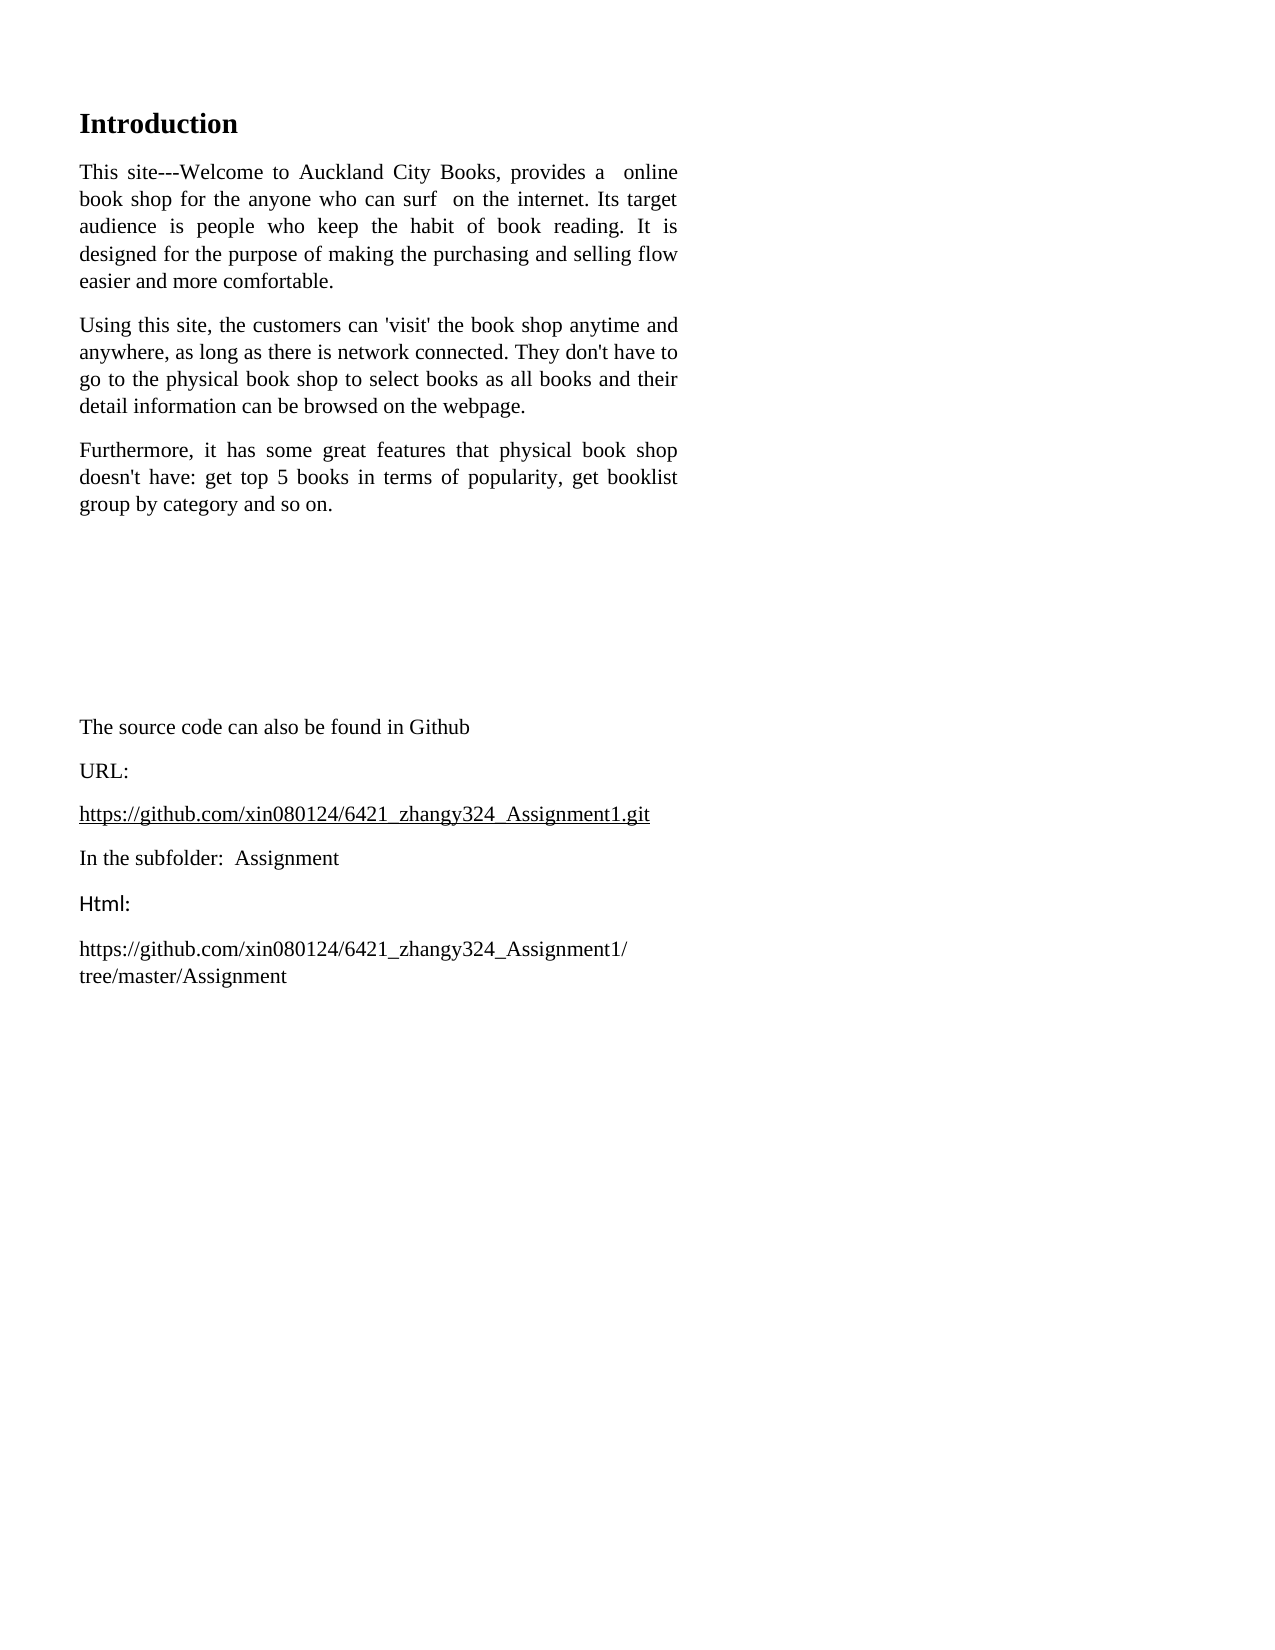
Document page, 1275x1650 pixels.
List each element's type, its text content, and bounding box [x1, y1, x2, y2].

subtitle https://github.com/xin080124/6421_zhangy324_Assignment1.git [79, 801, 679, 827]
subtitle Introduction [79, 106, 679, 140]
subtitle https://github.com/xin080124/6421_zhangy324_Assignment1/tree/master/Assignment [79, 936, 679, 988]
subtitle In the subfolder: Assignment [79, 845, 679, 871]
subtitle The source code can also be found in Github [79, 714, 679, 739]
subtitle Using this site, the customers can 'visit' the book shop anytime and anywhere, as long as there is network connected. They don't have to go to the physical book shop to select books as all books and their detail information can be browsed on the webpage. [79, 312, 679, 418]
subtitle URL: [79, 758, 679, 783]
text Html: [79, 889, 1096, 917]
subtitle This site---Welcome to Auckland City Books, provides a online book shop for the anyone who can surf on the internet. Its target audience is people who keep the habit of book reading. It is designed for the purpose of making the purchasing and selling flow easier and more comfortable. [79, 159, 679, 293]
subtitle Furthermore, it has some great features that physical book shop doesn't have: get top 5 books in terms of popularity, get booklist group by category and so on. [79, 437, 679, 517]
